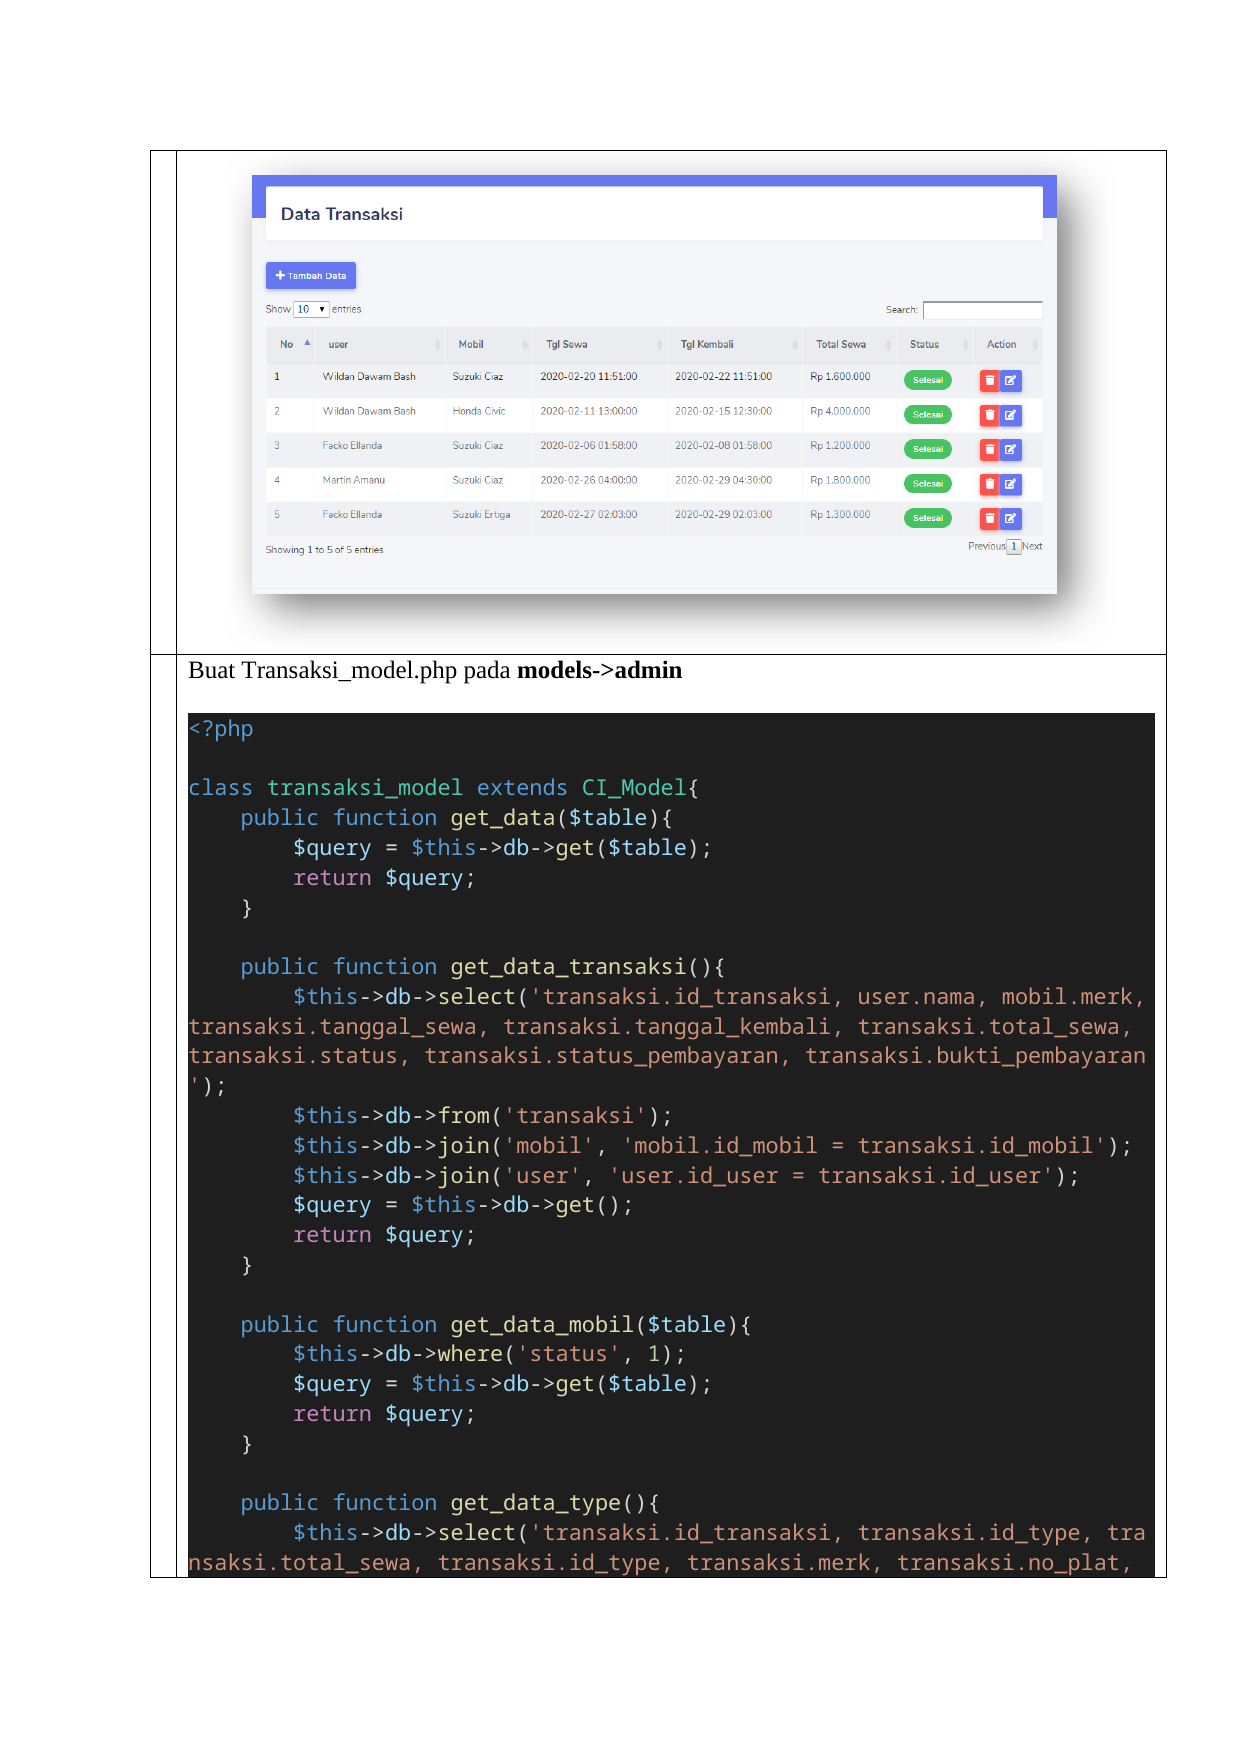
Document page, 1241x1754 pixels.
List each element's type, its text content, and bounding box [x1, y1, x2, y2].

table_cell [151, 655, 176, 1577]
table_cell [151, 151, 176, 654]
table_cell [177, 151, 1166, 654]
picture [252, 175, 1057, 594]
